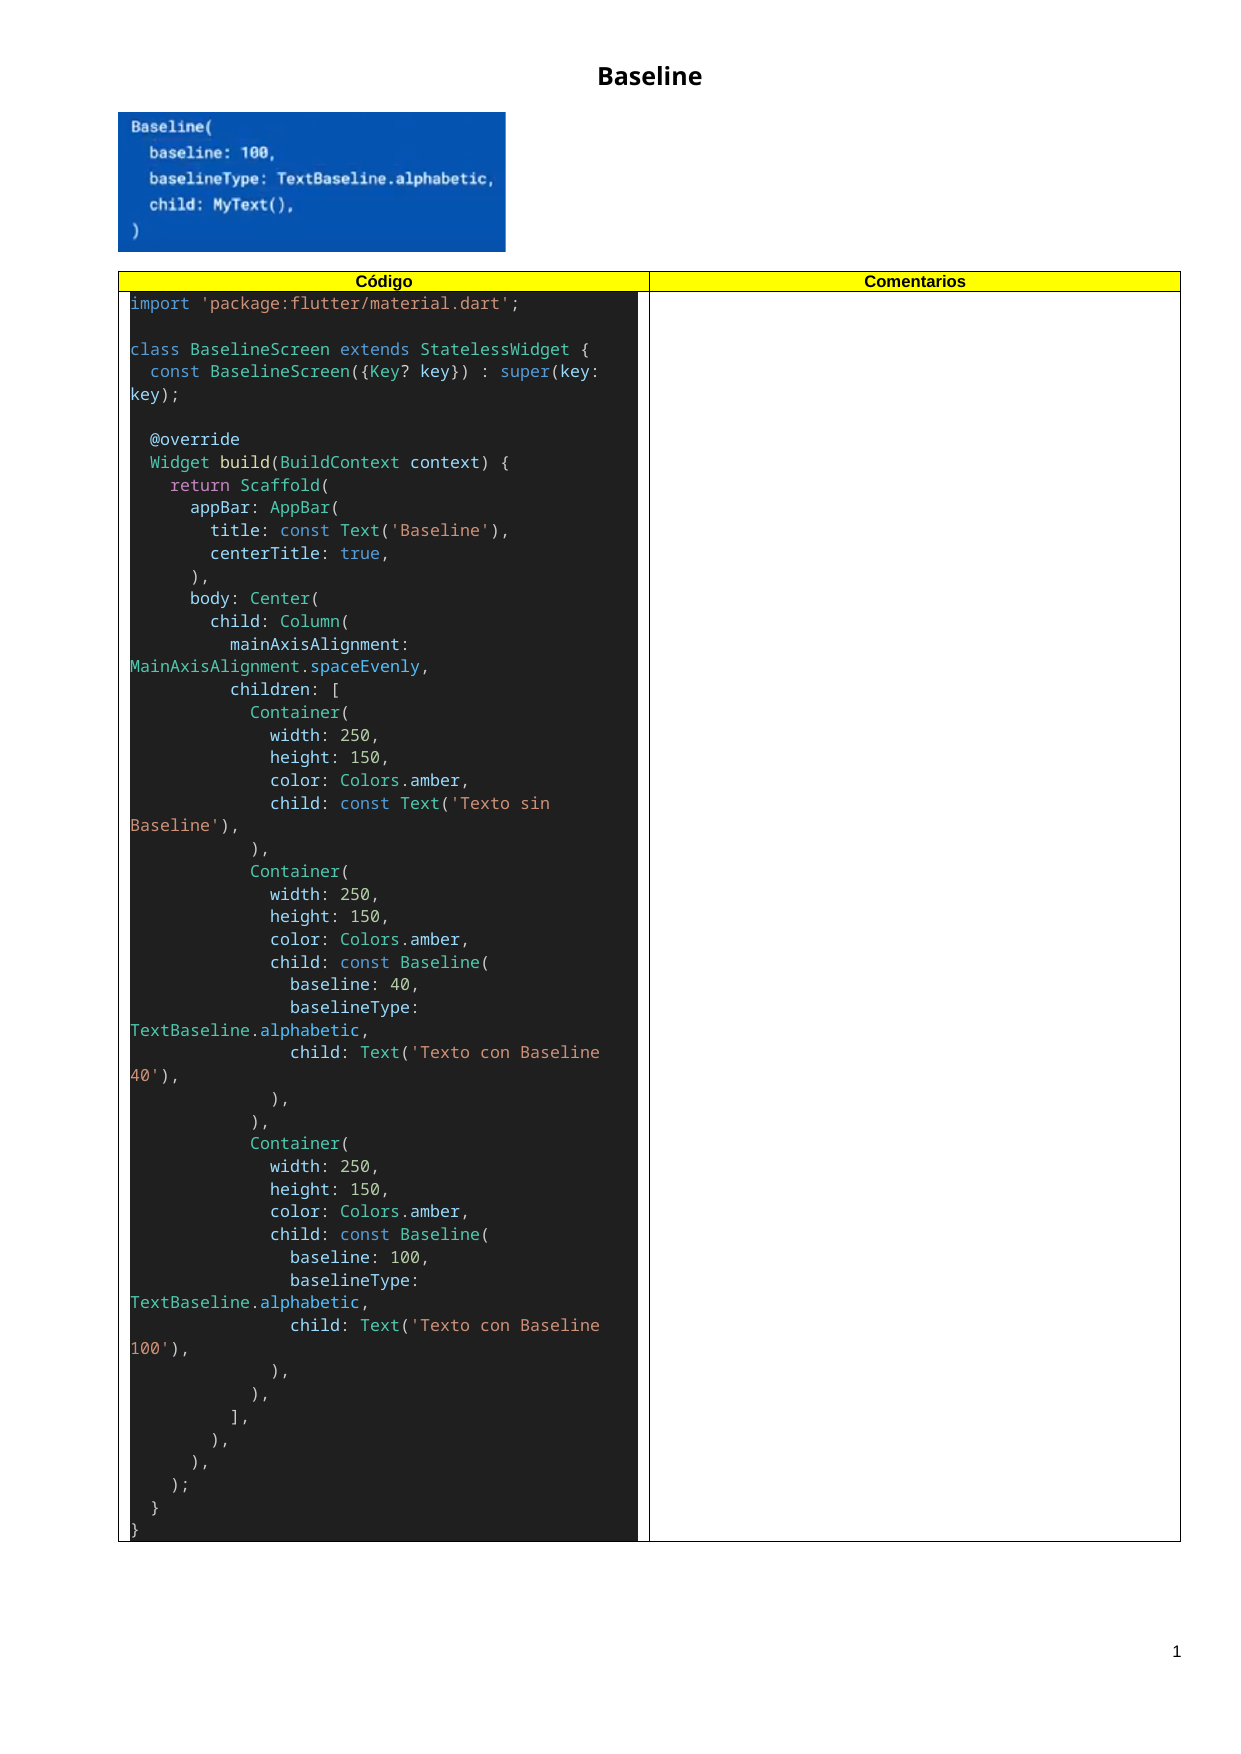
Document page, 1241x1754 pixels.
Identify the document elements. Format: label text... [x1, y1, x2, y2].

table_header Comentarios [650, 272, 1180, 291]
table_cell [650, 292, 1180, 1541]
table_header Código [119, 272, 649, 291]
picture [118, 112, 506, 252]
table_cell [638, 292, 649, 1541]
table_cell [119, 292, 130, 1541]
text Baseline [118, 59, 1181, 93]
